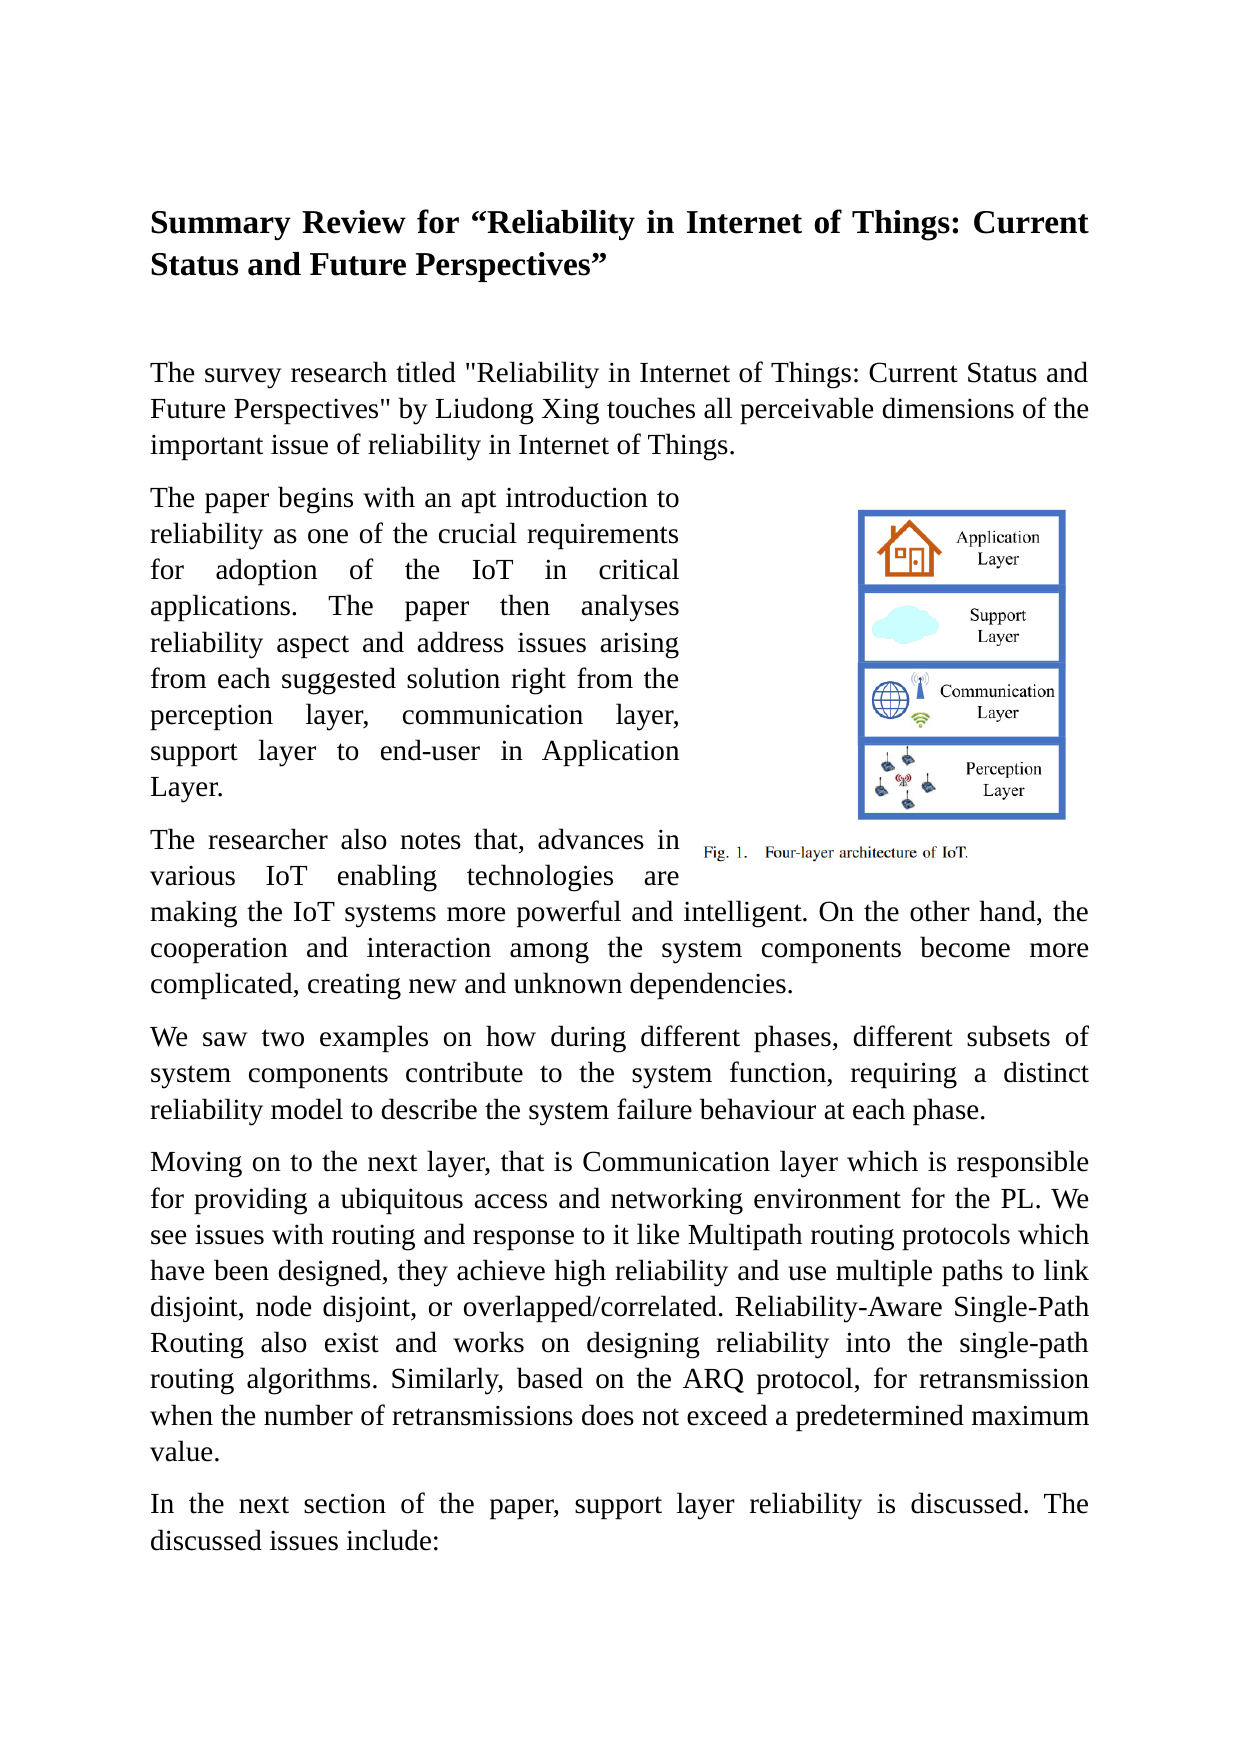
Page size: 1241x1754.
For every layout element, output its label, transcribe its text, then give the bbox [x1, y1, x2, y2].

text Summary Review for “Reliability in Internet of Things: Current Status and Future Perspectives” [150, 203, 1090, 282]
text The survey research titled "Reliability in Internet of Things: Current Status and Future Perspectives" by Liudong Xing touches all perceivable dimensions of the important issue of reliability in Internet of Things. [150, 355, 1090, 461]
text The researcher also notes that, advances in various IoT enabling technologies are making the IoT systems more powerful and intelligent. On the other hand, the cooperation and interaction among the system components become more complicated, creating new and unknown dependencies. [150, 822, 1090, 1000]
text In the next section of the paper, support layer reliability is discussed. The discussed issues include: [150, 1487, 1090, 1556]
picture [698, 497, 1084, 869]
text Moving on to the next layer, that is Communication layer which is responsible for providing a ubiquitous access and networking environment for the PL. We see issues with routing and response to it like Multipath routing protocols which have been designed, they achieve high reliability and use multiple paths to link disjoint, node disjoint, or overlapped/correlated. Reliability-Aware Single-Path Routing also exist and works on designing reliability into the single-path routing algorithms. Similarly, based on the ARQ protocol, for retransmission when the number of retransmissions does not exceed a predetermined maximum value. [150, 1144, 1090, 1467]
text We saw two examples on how during different phases, different subsets of system components contribute to the system function, requiring a distinct reliability model to describe the system failure behaviour at each phase. [150, 1019, 1090, 1125]
